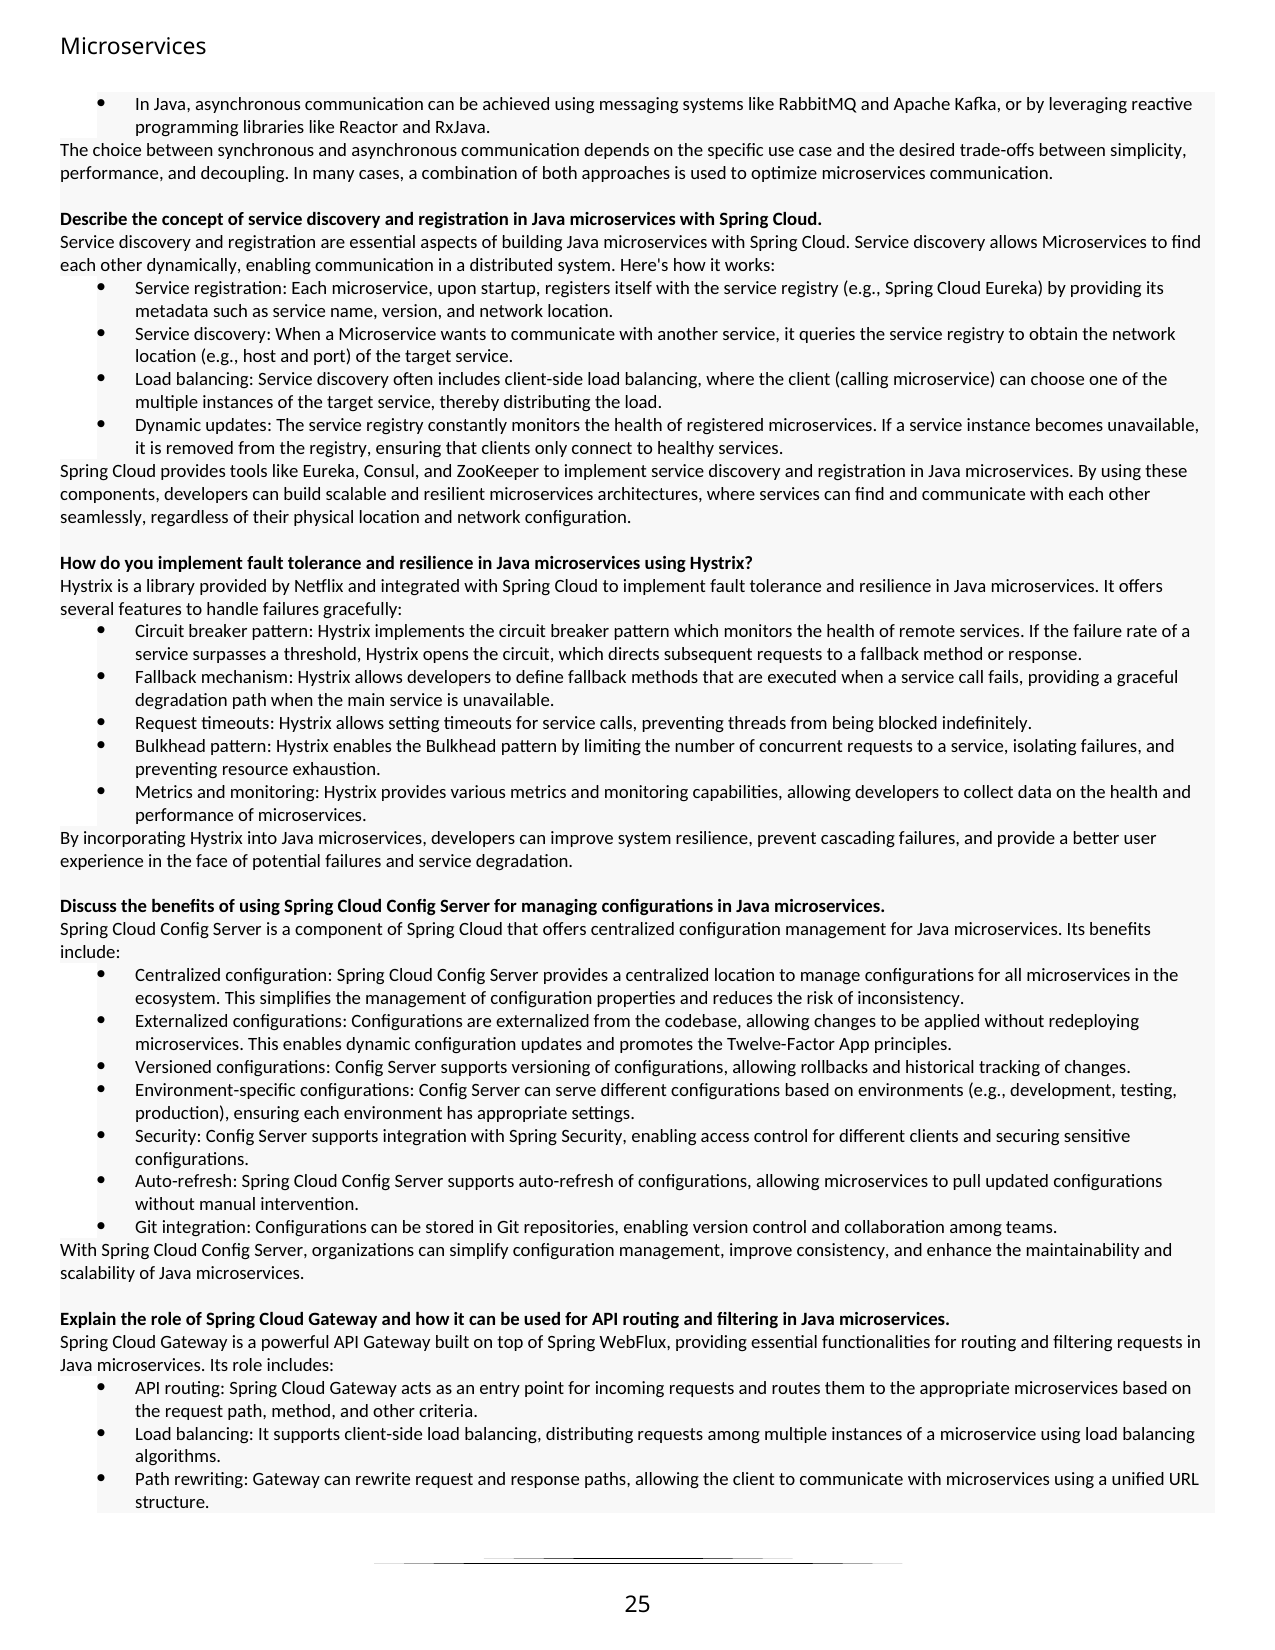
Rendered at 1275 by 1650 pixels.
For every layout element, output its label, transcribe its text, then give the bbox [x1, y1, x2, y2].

text Describe the concept of service discovery and registration in Java microservices with Spring Cloud. [60, 207, 1215, 230]
list Dynamic updates: The service registry constantly monitors the health of registered microservices. If a service instance becomes unavailable, it is removed from the registry, ensuring that clients only connect to healthy services. [97, 413, 1215, 459]
list Security: Config Server supports integration with Spring Security, enabling access control for different clients and securing sensitive configurations. [97, 1124, 1215, 1169]
text Service discovery and registration are essential aspects of building Java microservices with Spring Cloud. Service discovery allows Microservices to find each other dynamically, enabling communication in a distributed system. Here's how it works: [60, 230, 1215, 276]
text By incorporating Hystrix into Java microservices, developers can improve system resilience, prevent cascading failures, and provide a better user experience in the face of potential failures and service degradation. [60, 826, 1215, 872]
text Spring Cloud provides tools like Eureka, Consul, and ZooKeeper to implement service discovery and registration in Java microservices. By using these components, developers can build scalable and resilient microservices architectures, where services can find and communicate with each other seamlessly, regardless of their physical location and network configuration. [60, 459, 1215, 528]
text The choice between synchronous and asynchronous communication depends on the specific use case and the desired trade-offs between simplicity, performance, and decoupling. In many cases, a combination of both approaches is used to optimize microservices communication. [60, 138, 1215, 184]
text How do you implement fault tolerance and resilience in Java microservices using Hystrix? [60, 551, 1215, 574]
list Metrics and monitoring: Hystrix provides various metrics and monitoring capabilities, allowing developers to collect data on the health and performance of microservices. [97, 780, 1215, 826]
text Spring Cloud Config Server is a component of Spring Cloud that offers centralized configuration management for Java microservices. Its benefits include: [60, 917, 1215, 963]
text Spring Cloud Gateway is a powerful API Gateway built on top of Spring WebFlux, providing essential functionalities for routing and filtering requests in Java microservices. Its role includes: [60, 1330, 1215, 1376]
list Git integration: Configurations can be stored in Git repositories, enabling version control and collaboration among teams. [97, 1215, 1215, 1238]
list Externalized configurations: Configurations are externalized from the codebase, allowing changes to be applied without redeploying microservices. This enables dynamic configuration updates and promotes the Twelve-Factor App principles. [97, 1009, 1215, 1055]
list Bulkhead pattern: Hystrix enables the Bulkhead pattern by limiting the number of concurrent requests to a service, isolating failures, and preventing resource exhaustion. [97, 734, 1215, 780]
list Path rewriting: Gateway can rewrite request and response paths, allowing the client to communicate with microservices using a unified URL structure. [97, 1467, 1215, 1513]
text Discuss the benefits of using Spring Cloud Config Server for managing configurations in Java microservices. [60, 894, 1215, 917]
list Centralized configuration: Spring Cloud Config Server provides a centralized location to manage configurations for all microservices in the ecosystem. This simplifies the management of configuration properties and reduces the risk of inconsistency. [97, 963, 1215, 1009]
list Load balancing: It supports client-side load balancing, distributing requests among multiple instances of a microservice using load balancing algorithms. [97, 1422, 1215, 1467]
list Service discovery: When a Microservice wants to communicate with another service, it queries the service registry to obtain the network location (e.g., host and port) of the target service. [97, 322, 1215, 367]
list Service registration: Each microservice, upon startup, registers itself with the service registry (e.g., Spring Cloud Eureka) by providing its metadata such as service name, version, and network location. [97, 276, 1215, 322]
list Auto-refresh: Spring Cloud Config Server supports auto-refresh of configurations, allowing microservices to pull updated configurations without manual intervention. [97, 1169, 1215, 1215]
list Versioned configurations: Config Server supports versioning of configurations, allowing rollbacks and historical tracking of changes. [97, 1055, 1215, 1078]
text Hystrix is a library provided by Netflix and integrated with Spring Cloud to implement fault tolerance and resilience in Java microservices. It offers several features to handle failures gracefully: [60, 574, 1215, 619]
text With Spring Cloud Config Server, organizations can simplify configuration management, improve consistency, and enhance the maintainability and scalability of Java microservices. [60, 1238, 1215, 1284]
list Request timeouts: Hystrix allows setting timeouts for service calls, preventing threads from being blocked indefinitely. [97, 711, 1215, 734]
list Environment-specific configurations: Config Server can serve different configurations based on environments (e.g., development, testing, production), ensuring each environment has appropriate settings. [97, 1078, 1215, 1124]
list In Java, asynchronous communication can be achieved using messaging systems like RabbitMQ and Apache Kafka, or by leveraging reactive programming libraries like Reactor and RxJava. [97, 92, 1215, 138]
list Fallback mechanism: Hystrix allows developers to define fallback methods that are executed when a service call fails, providing a graceful degradation path when the main service is unavailable. [97, 665, 1215, 711]
list Load balancing: Service discovery often includes client-side load balancing, where the client (calling microservice) can choose one of the multiple instances of the target service, thereby distributing the load. [97, 367, 1215, 413]
list Circuit breaker pattern: Hystrix implements the circuit breaker pattern which monitors the health of remote services. If the failure rate of a service surpasses a threshold, Hystrix opens the circuit, which directs subsequent requests to a fallback method or response. [97, 619, 1215, 665]
text Explain the role of Spring Cloud Gateway and how it can be used for API routing and filtering in Java microservices. [60, 1307, 1215, 1330]
list API routing: Spring Cloud Gateway acts as an entry point for incoming requests and routes them to the appropriate microservices based on the request path, method, and other criteria. [97, 1376, 1215, 1422]
